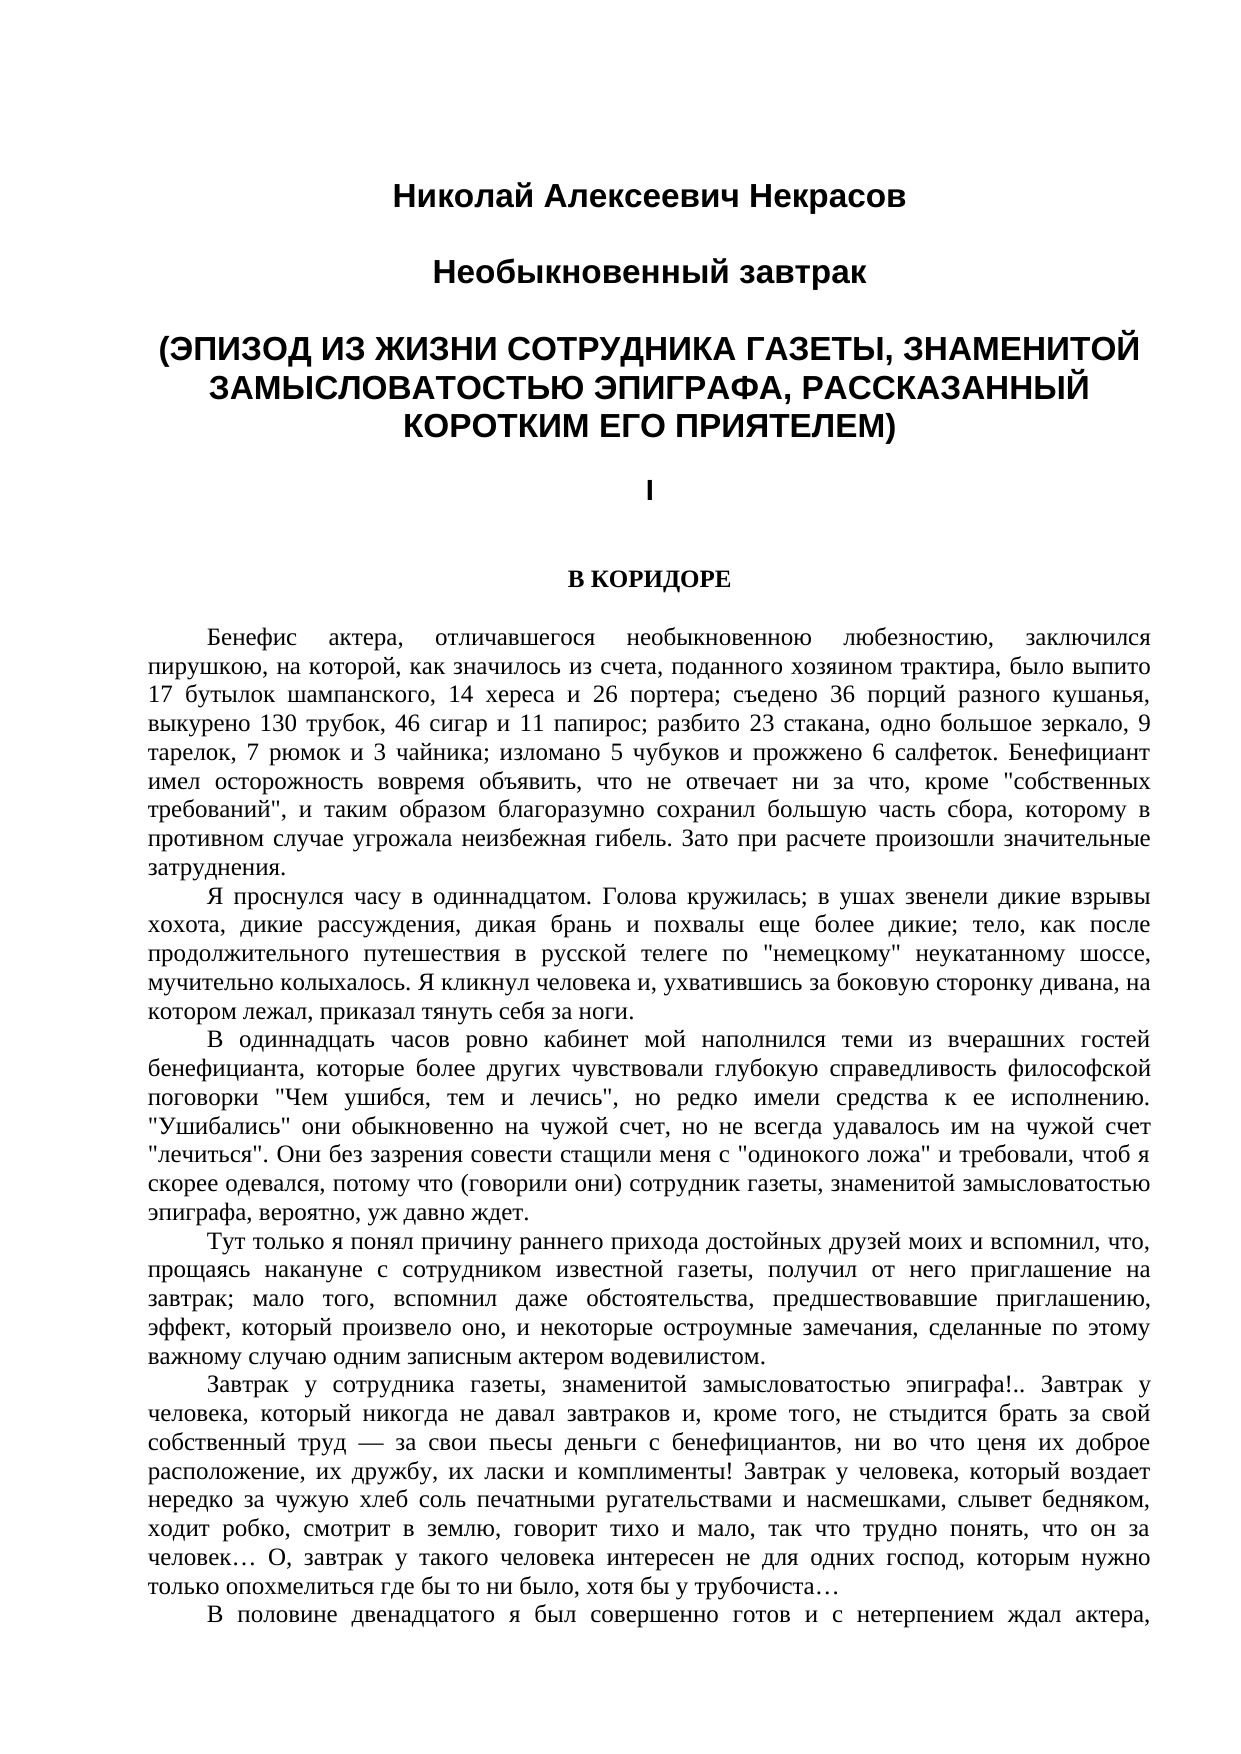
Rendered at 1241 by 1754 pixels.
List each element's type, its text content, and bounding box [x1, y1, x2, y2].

subtitle Необыкновенный завтрак [148, 252, 1152, 291]
subtitle В КОРИДОРЕ [148, 564, 1152, 593]
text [148, 1599, 1152, 1628]
subtitle (ЭПИЗОД ИЗ ЖИЗНИ СОТРУДНИКА ГАЗЕТЫ, ЗНАМЕНИТОЙ ЗАМЫСЛОВАТОСТЬЮ ЭПИГРАФА, РАССКАЗАННЫЙ КОРОТКИМ ЕГО ПРИЯТЕЛЕМ) [148, 329, 1152, 445]
text Бенефис актера, отличавшегося необыкновенною любезностию, заключился пирушкою, на которой, как значилось из счета, поданного хозяином трактира, было выпито 17 бутылок шампанского, 14 хереса и 26 портера; съедено 36 порций разного кушанья, выкурено 130 трубок, 46 сигар и 11 папирос; разбито 23 стакана, одно большое зеркало, 9 тарелок, 7 рюмок и 3 чайника; изломано 5 чубуков и прожжено 6 салфеток. Бенефициант имел осторожность вовремя объявить, что не отвечает ни за что, кроме "собственных требований", и таким образом благоразумно сохранил большую часть сбора, которому в противном случае угрожала неизбежная гибель. Зато при расчете произошли значительные затруднения. [148, 622, 1152, 881]
subtitle I [148, 473, 1152, 507]
text Завтрак у сотрудника газеты, знаменитой замысловатостью эпиграфа!.. Завтрак у человека, который никогда не давал завтраков и, кроме того, не стыдится брать за свой собственный труд — за свои пьесы деньги с бенефициантов, ни во что ценя их доброе расположение, их дружбу, их ласки и комплименты! Завтрак у человека, который воздает нередко за чужую хлеб соль печатными ругательствами и насмешками, слывет бедняком, ходит робко, смотрит в землю, говорит тихо и мало, так что трудно понять, что он за человек… О, завтрак у такого человека интересен не для одних господ, которым нужно только опохмелиться где бы то ни было, хотя бы у трубочиста… [148, 1369, 1152, 1599]
text В одиннадцать часов ровно кабинет мой наполнился теми из вчерашних гостей бенефицианта, которые более других чувствовали глубокую справедливость философской поговорки "Чем ушибся, тем и лечись", но редко имели средства к ее исполнению. "Ушибались" они обыкновенно на чужой счет, но не всегда удавалось им на чужой счет "лечиться". Они без зазрения совести стащили меня с "одинокого ложа" и требовали, чтоб я скорее одевался, потому что (говорили они) сотрудник газеты, знаменитой замысловатостью эпиграфа, вероятно, уж давно ждет. [148, 1024, 1152, 1226]
subtitle Николай Алексеевич Некрасов [148, 176, 1152, 214]
text Тут только я понял причину раннего прихода достойных друзей моих и вспомнил, что, прощаясь накануне с сотрудником известной газеты, получил от него приглашение на завтрак; мало того, вспомнил даже обстоятельства, предшествовавшие приглашению, эффект, который произвело оно, и некоторые остроумные замечания, сделанные по этому важному случаю одним записным актером водевилистом. [148, 1226, 1152, 1369]
text Я проснулся часу в одиннадцатом. Голова кружилась; в ушах звенели дикие взрывы хохота, дикие рассуждения, дикая брань и похвалы еще более дикие; тело, как после продолжительного путешествия в русской телеге по "немецкому" неукатанному шоссе, мучительно колыхалось. Я кликнул человека и, ухватившись за боковую сторонку дивана, на котором лежал, приказал тянуть себя за ноги. [148, 881, 1152, 1024]
